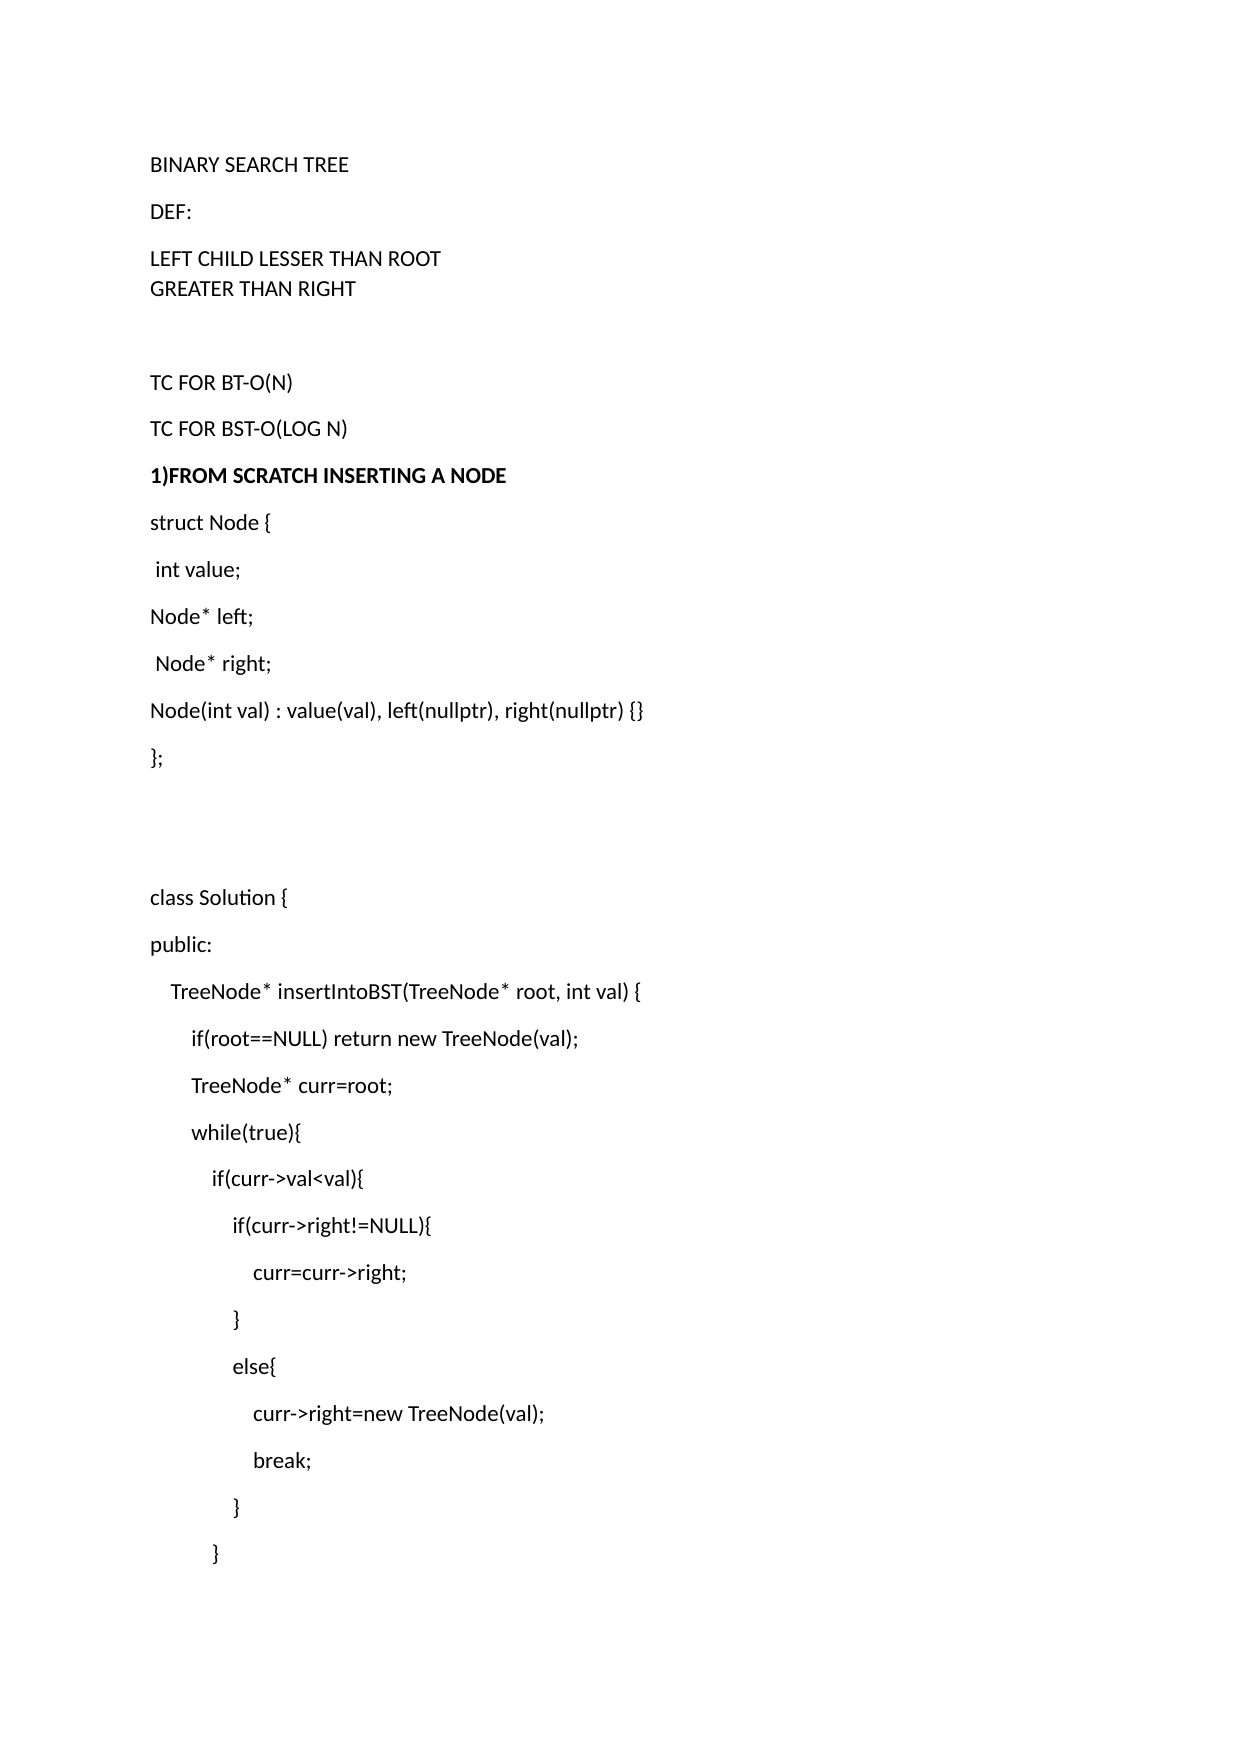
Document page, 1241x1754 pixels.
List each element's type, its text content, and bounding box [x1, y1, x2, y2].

text 1)FROM SCRATCH INSERTING A NODE [150, 461, 1090, 489]
text DEF: [150, 197, 1090, 225]
text BINARY SEARCH TREE [150, 150, 1090, 178]
text if(root==NULL) return new TreeNode(val); [150, 1024, 1090, 1052]
text curr=curr->right; [150, 1258, 1090, 1286]
text Node* right; [150, 649, 1090, 677]
text curr->right=new TreeNode(val); [150, 1399, 1090, 1427]
text Node(int val) : value(val), left(nullptr), right(nullptr) {} [150, 696, 1090, 724]
text class Solution { [150, 883, 1090, 911]
text }; [150, 743, 1090, 771]
text if(curr->val<val){ [150, 1164, 1090, 1193]
text LEFT CHILD LESSER THAN ROOT GREATER THAN RIGHT [150, 244, 1090, 302]
text public: [150, 930, 1090, 958]
text else{ [150, 1352, 1090, 1380]
text TC FOR BT-O(N) [150, 368, 1090, 396]
text TreeNode* curr=root; [150, 1071, 1090, 1099]
text TreeNode* insertIntoBST(TreeNode* root, int val) { [150, 977, 1090, 1005]
text while(true){ [150, 1118, 1090, 1146]
text } [150, 1493, 1090, 1521]
text TC FOR BST-O(LOG N) [150, 414, 1090, 443]
text } [150, 1539, 1090, 1568]
text int value; [150, 555, 1090, 583]
text break; [150, 1446, 1090, 1474]
text Node* left; [150, 602, 1090, 630]
text struct Node { [150, 508, 1090, 536]
text } [150, 1305, 1090, 1333]
text if(curr->right!=NULL){ [150, 1211, 1090, 1239]
